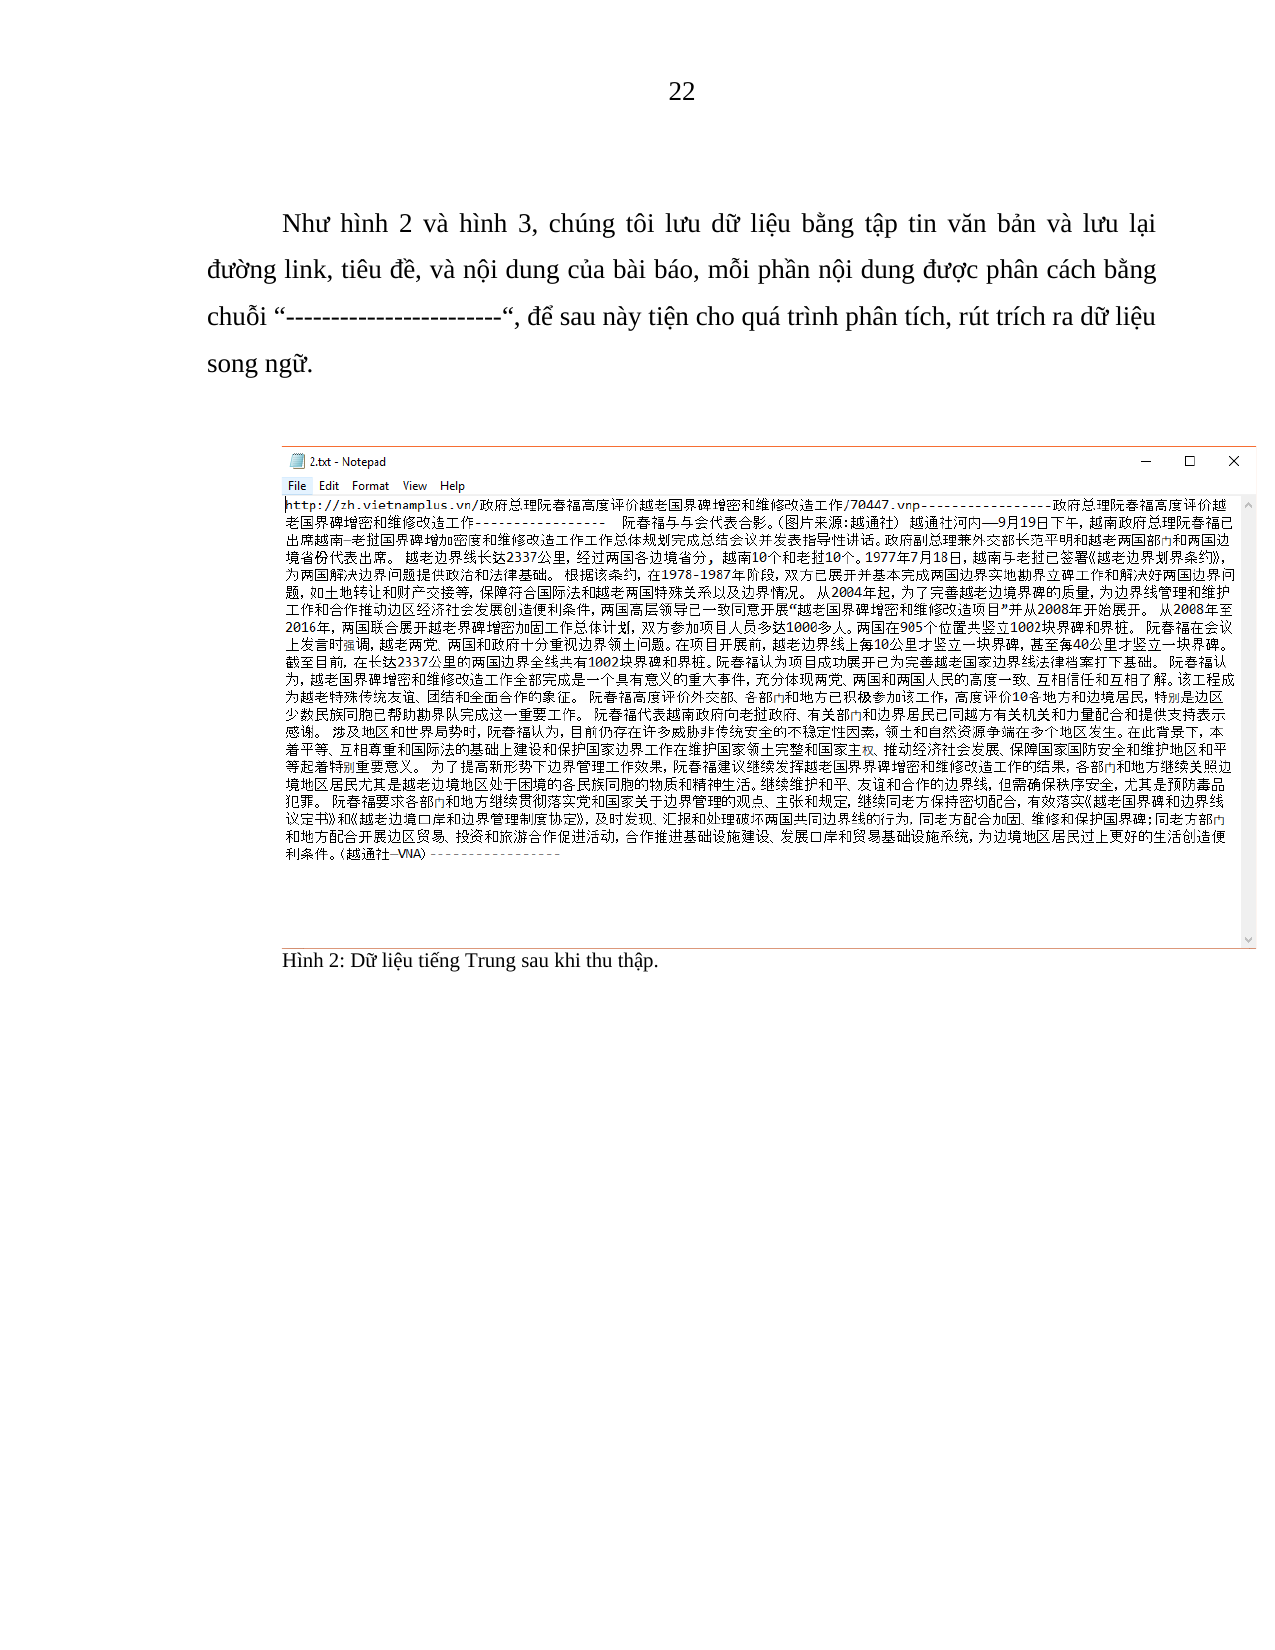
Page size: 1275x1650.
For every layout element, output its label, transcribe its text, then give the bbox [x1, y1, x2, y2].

text Như hình 2 và hình 3, chúng tôi lưu dữ liệu bằng tập tin văn bản và lưu lại đường link, tiêu đề, và nội dung của bài báo, mỗi phần nội dung được phân cách bằng chuỗi “------------------------“, để sau này tiện cho quá trình phân tích, rút trích ra dữ liệu song ngữ. [207, 207, 1157, 378]
picture [281, 446, 1257, 949]
text Hình 2: Dữ liệu tiếng Trung sau khi thu thập. [244, 948, 1157, 972]
